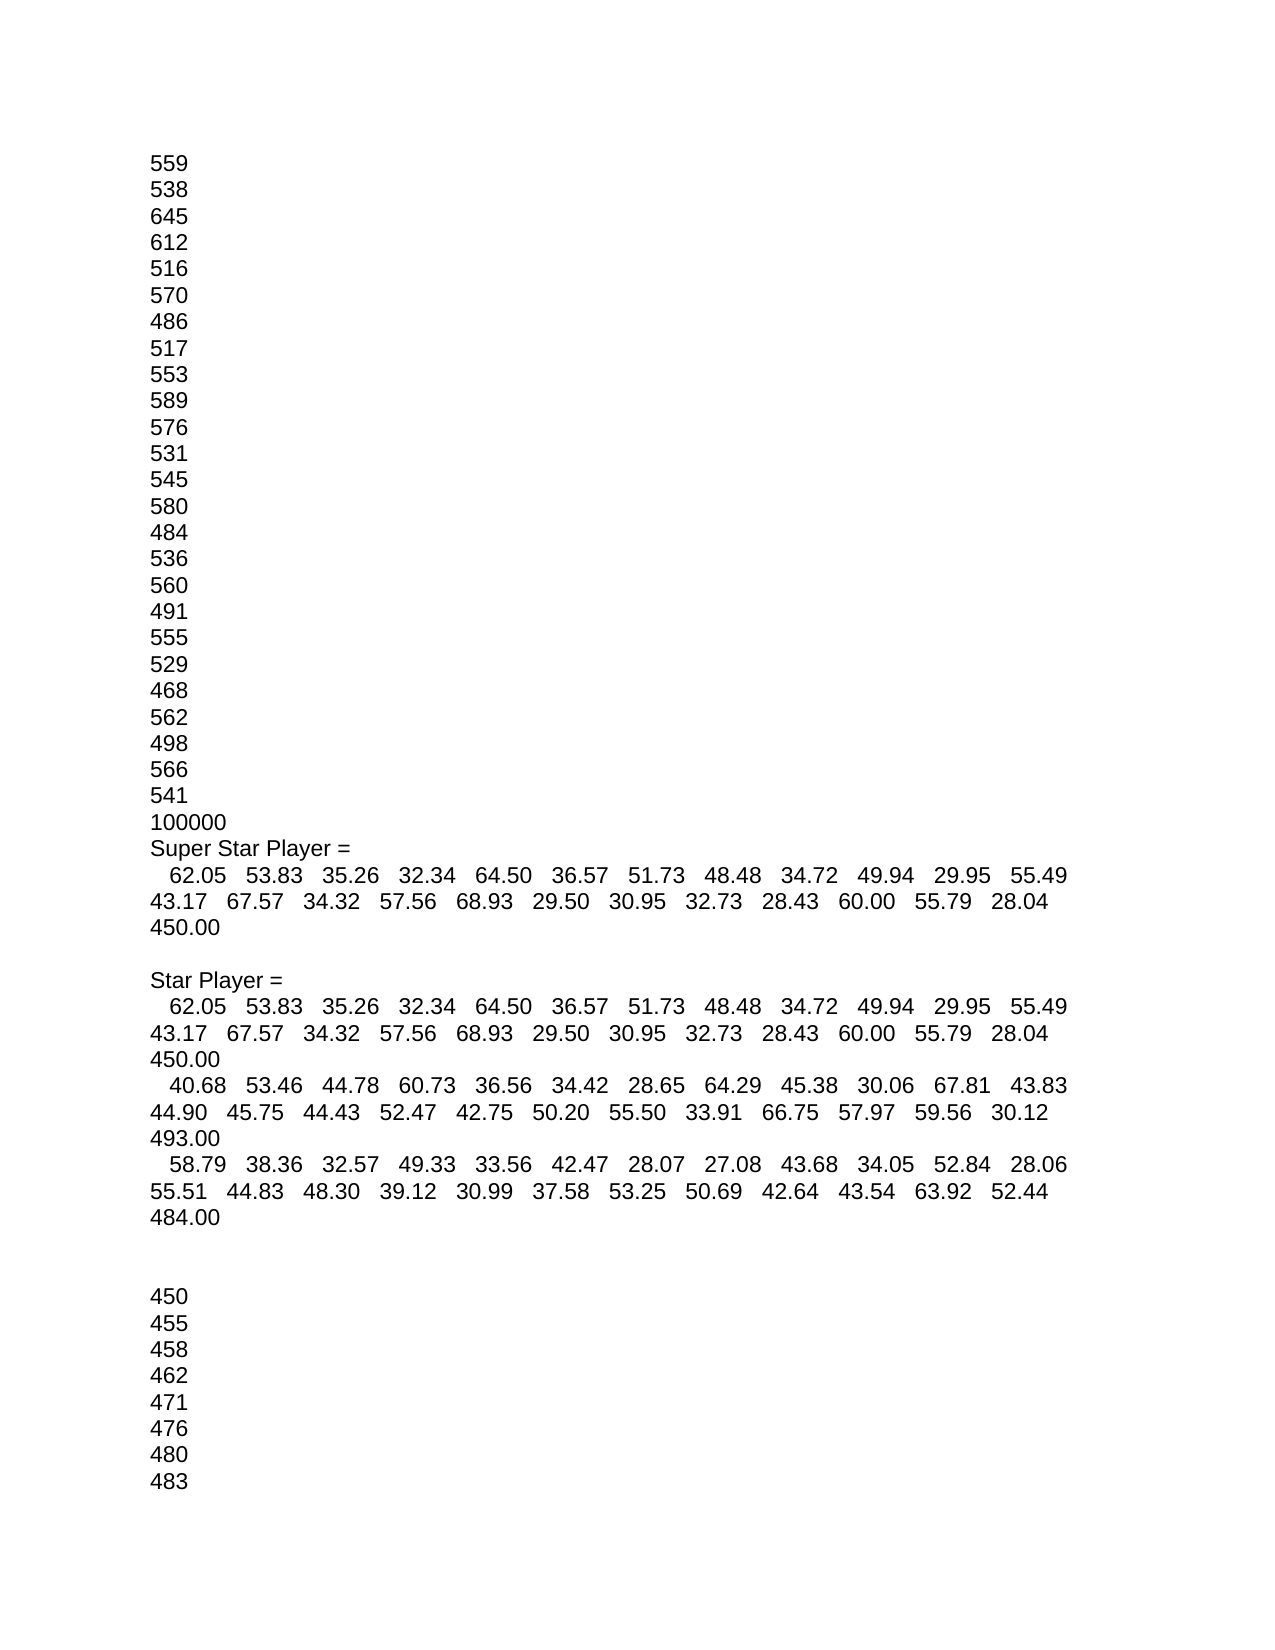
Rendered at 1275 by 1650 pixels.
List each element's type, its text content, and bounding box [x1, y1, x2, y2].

text 570 [150, 282, 1125, 308]
text 645 [150, 203, 1125, 229]
text 516 [150, 255, 1125, 282]
text 529 [150, 651, 1125, 677]
text 476 [150, 1415, 1125, 1441]
text 450 [150, 1283, 1125, 1309]
text 517 [150, 334, 1125, 361]
text 491 [150, 598, 1125, 624]
text 560 [150, 572, 1125, 598]
text Super Star Player = [150, 835, 1125, 862]
text 536 [150, 545, 1125, 572]
text 576 [150, 413, 1125, 440]
text 545 [150, 466, 1125, 493]
text 468 [150, 677, 1125, 703]
text 40.68 53.46 44.78 60.73 36.56 34.42 28.65 64.29 45.38 30.06 67.81 43.83 44.90 45.75 44.43 52.47 42.75 50.20 55.50 33.91 66.75 57.97 59.56 30.12 493.00 [150, 1072, 1125, 1151]
text 486 [150, 308, 1125, 334]
text 589 [150, 387, 1125, 413]
text 62.05 53.83 35.26 32.34 64.50 36.57 51.73 48.48 34.72 49.94 29.95 55.49 43.17 67.57 34.32 57.56 68.93 29.50 30.95 32.73 28.43 60.00 55.79 28.04 450.00 [150, 993, 1125, 1072]
text 100000 [150, 809, 1125, 835]
text 471 [150, 1389, 1125, 1415]
text 612 [150, 229, 1125, 255]
text 483 [150, 1468, 1125, 1494]
text 555 [150, 624, 1125, 651]
text 541 [150, 782, 1125, 809]
text 553 [150, 361, 1125, 387]
text 498 [150, 730, 1125, 756]
text 455 [150, 1309, 1125, 1336]
text 484 [150, 519, 1125, 545]
text 58.79 38.36 32.57 49.33 33.56 42.47 28.07 27.08 43.68 34.05 52.84 28.06 55.51 44.83 48.30 39.12 30.99 37.58 53.25 50.69 42.64 43.54 63.92 52.44 484.00 [150, 1151, 1125, 1231]
text 566 [150, 756, 1125, 782]
text 531 [150, 440, 1125, 466]
text 538 [150, 176, 1125, 203]
text 562 [150, 703, 1125, 730]
text 62.05 53.83 35.26 32.34 64.50 36.57 51.73 48.48 34.72 49.94 29.95 55.49 43.17 67.57 34.32 57.56 68.93 29.50 30.95 32.73 28.43 60.00 55.79 28.04 450.00 [150, 862, 1125, 941]
text 480 [150, 1441, 1125, 1468]
text 580 [150, 493, 1125, 519]
text Star Player = [150, 967, 1125, 993]
text 462 [150, 1362, 1125, 1389]
text 458 [150, 1336, 1125, 1362]
text 559 [150, 150, 1125, 176]
